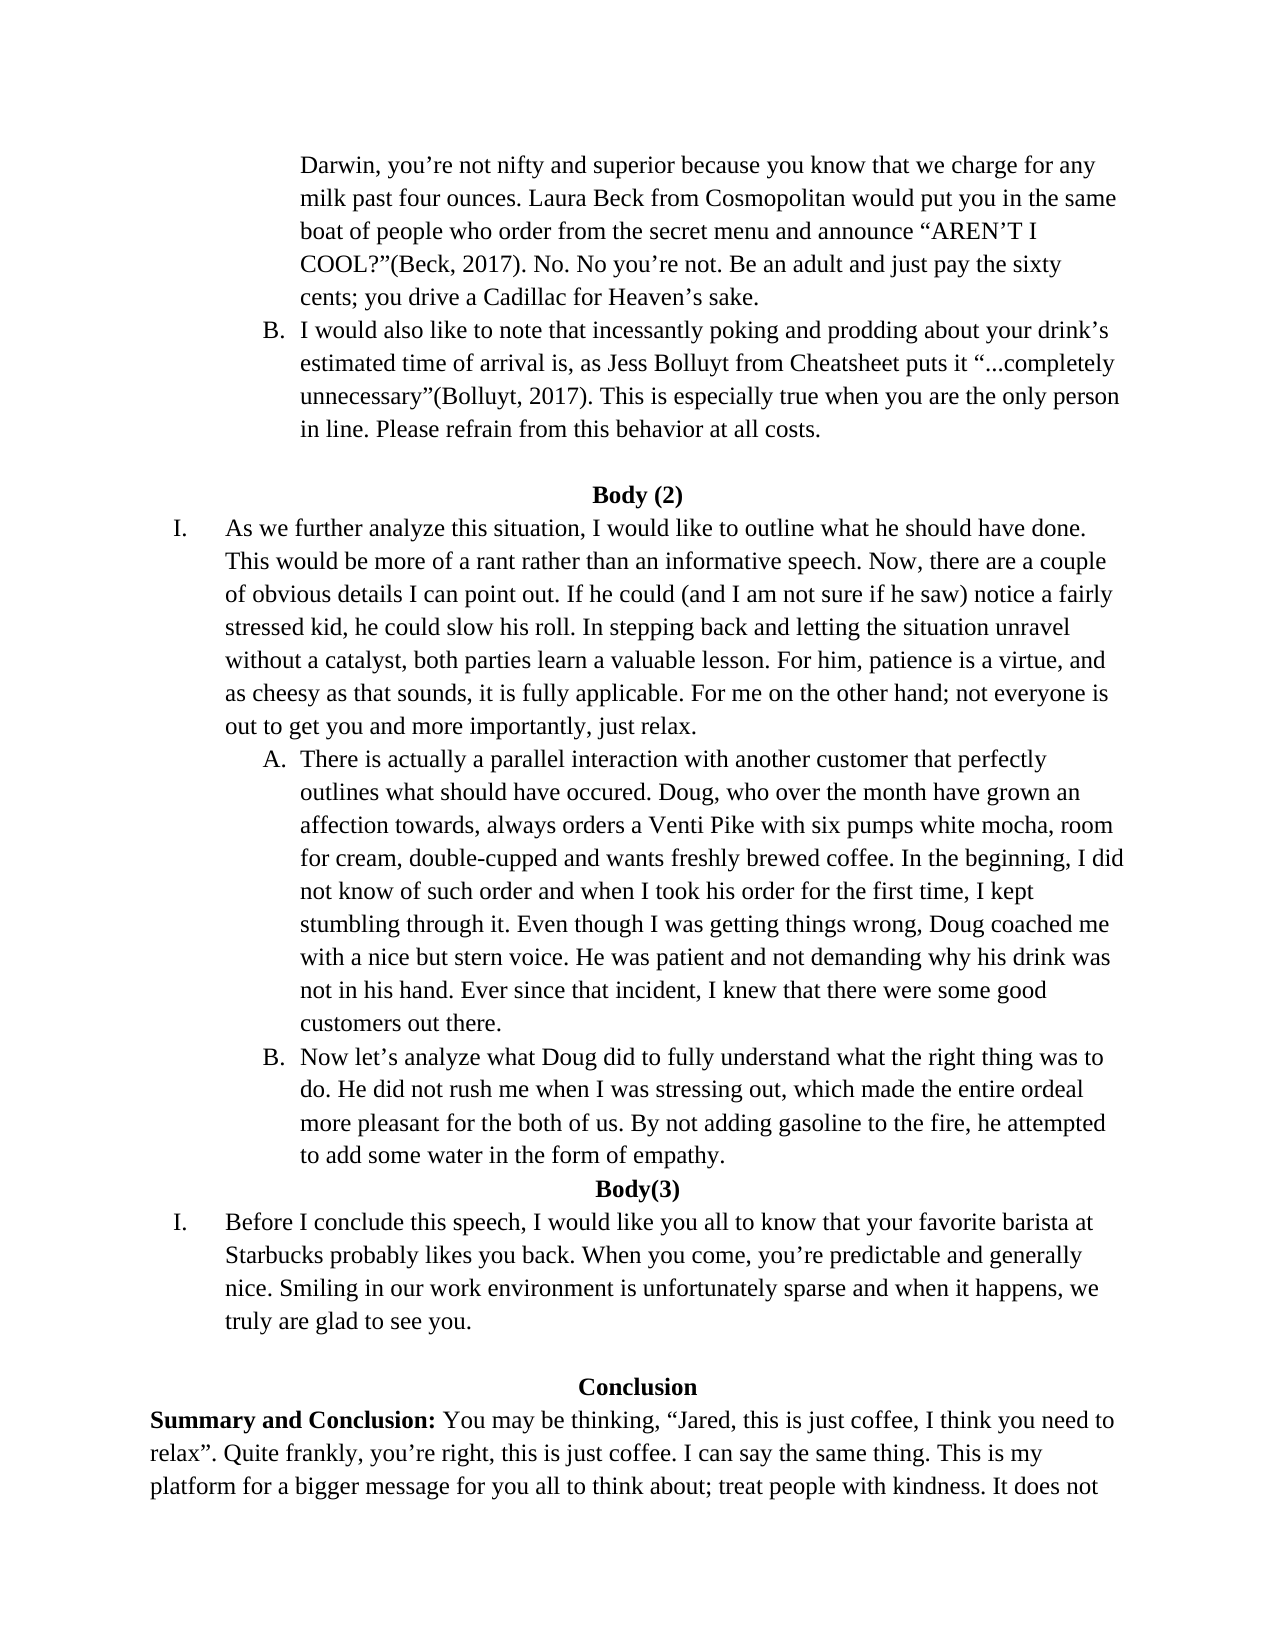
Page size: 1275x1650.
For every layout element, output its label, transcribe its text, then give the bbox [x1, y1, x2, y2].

text Body(3) [150, 1174, 1125, 1202]
text Body (2) [150, 480, 1125, 509]
list Now let’s analyze what Doug did to fully understand what the right thing was to do. He did not rush me when I was stressing out, which made the entire ordeal more pleasant for the both of us. By not adding gasoline to the fire, he attempted to add some water in the form of empathy. [262, 1042, 1125, 1169]
text Conclusion [150, 1372, 1125, 1401]
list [262, 150, 1125, 311]
list There is actually a parallel interaction with another customer that perfectly outlines what should have occured. Doug, who over the month have grown an affection towards, always orders a Venti Pike with six pumps white mocha, room for cream, double-cupped and wants freshly brewed coffee. In the beginning, I did not know of such order and when I took his order for the first time, I kept stumbling through it. Even though I was getting things wrong, Doug coached me with a nice but stern voice. He was patient and not demanding why his drink was not in his hand. Ever since that incident, I knew that there were some good customers out there. [262, 744, 1125, 1037]
list I would also like to note that incessantly poking and prodding about your drink’s estimated time of arrival is, as Jess Bolluyt from Cheatsheet puts it “...completely unnecessary”(Bolluyt, 2017). This is especially true when you are the only person in line. Please refrain from this behavior at all costs. [262, 315, 1125, 443]
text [150, 1405, 1125, 1499]
list As we further analyze this situation, I would like to outline what he should have done. This would be more of a rant rather than an informative speech. Now, there are a couple of obvious details I can point out. If he could (and I am not sure if he saw) notice a fairly stressed kid, he could slow his roll. In stepping back and letting the situation unravel without a catalyst, both parties learn a valuable lesson. For him, patience is a virtue, and as cheesy as that sounds, it is fully applicable. For me on the other hand; not everyone is out to get you and more importantly, just relax. [187, 513, 1125, 740]
list Before I conclude this speech, I would like you all to know that your favorite barista at Starbucks probably likes you back. When you come, you’re predictable and generally nice. Smiling in our work environment is unfortunately sparse and when it happens, we truly are glad to see you. [187, 1207, 1125, 1334]
